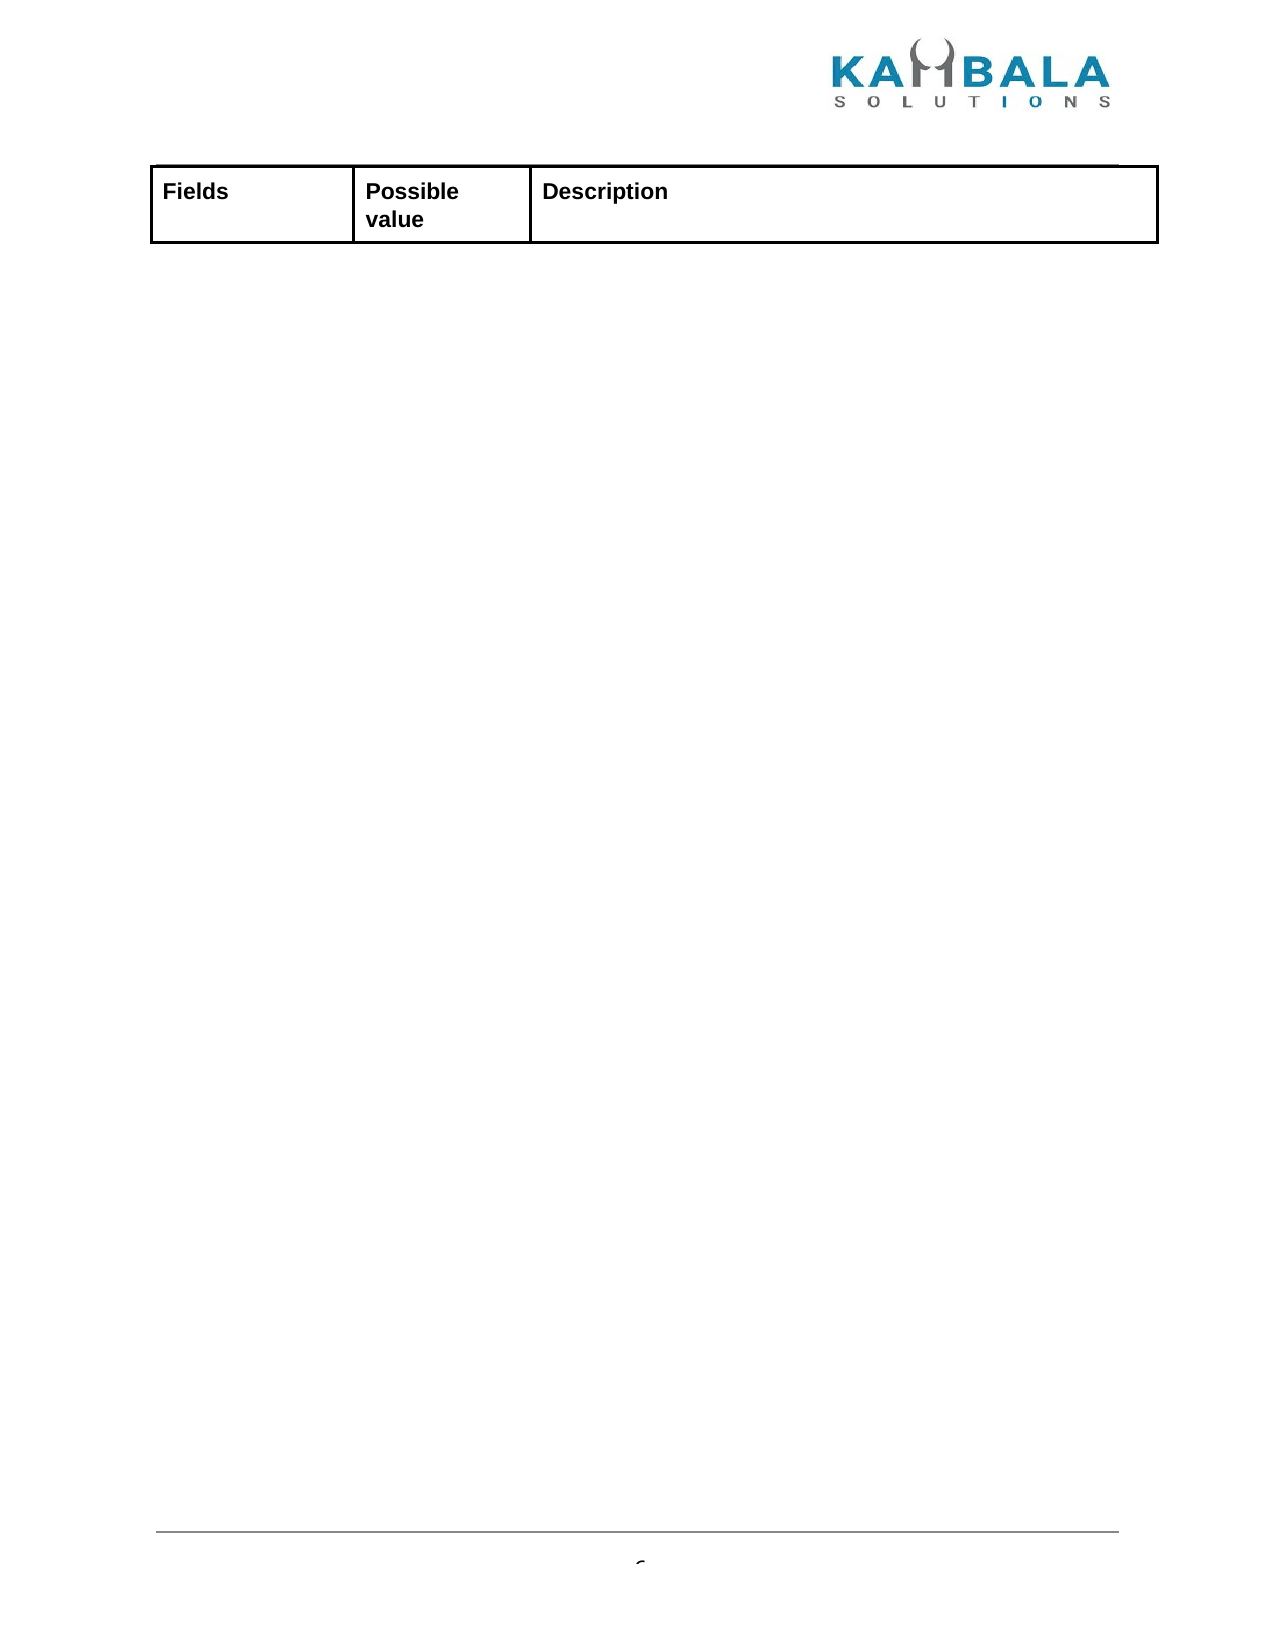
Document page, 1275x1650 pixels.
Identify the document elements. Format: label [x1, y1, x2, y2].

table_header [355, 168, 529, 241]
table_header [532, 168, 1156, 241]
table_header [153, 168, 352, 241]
picture [827, 36, 1112, 112]
